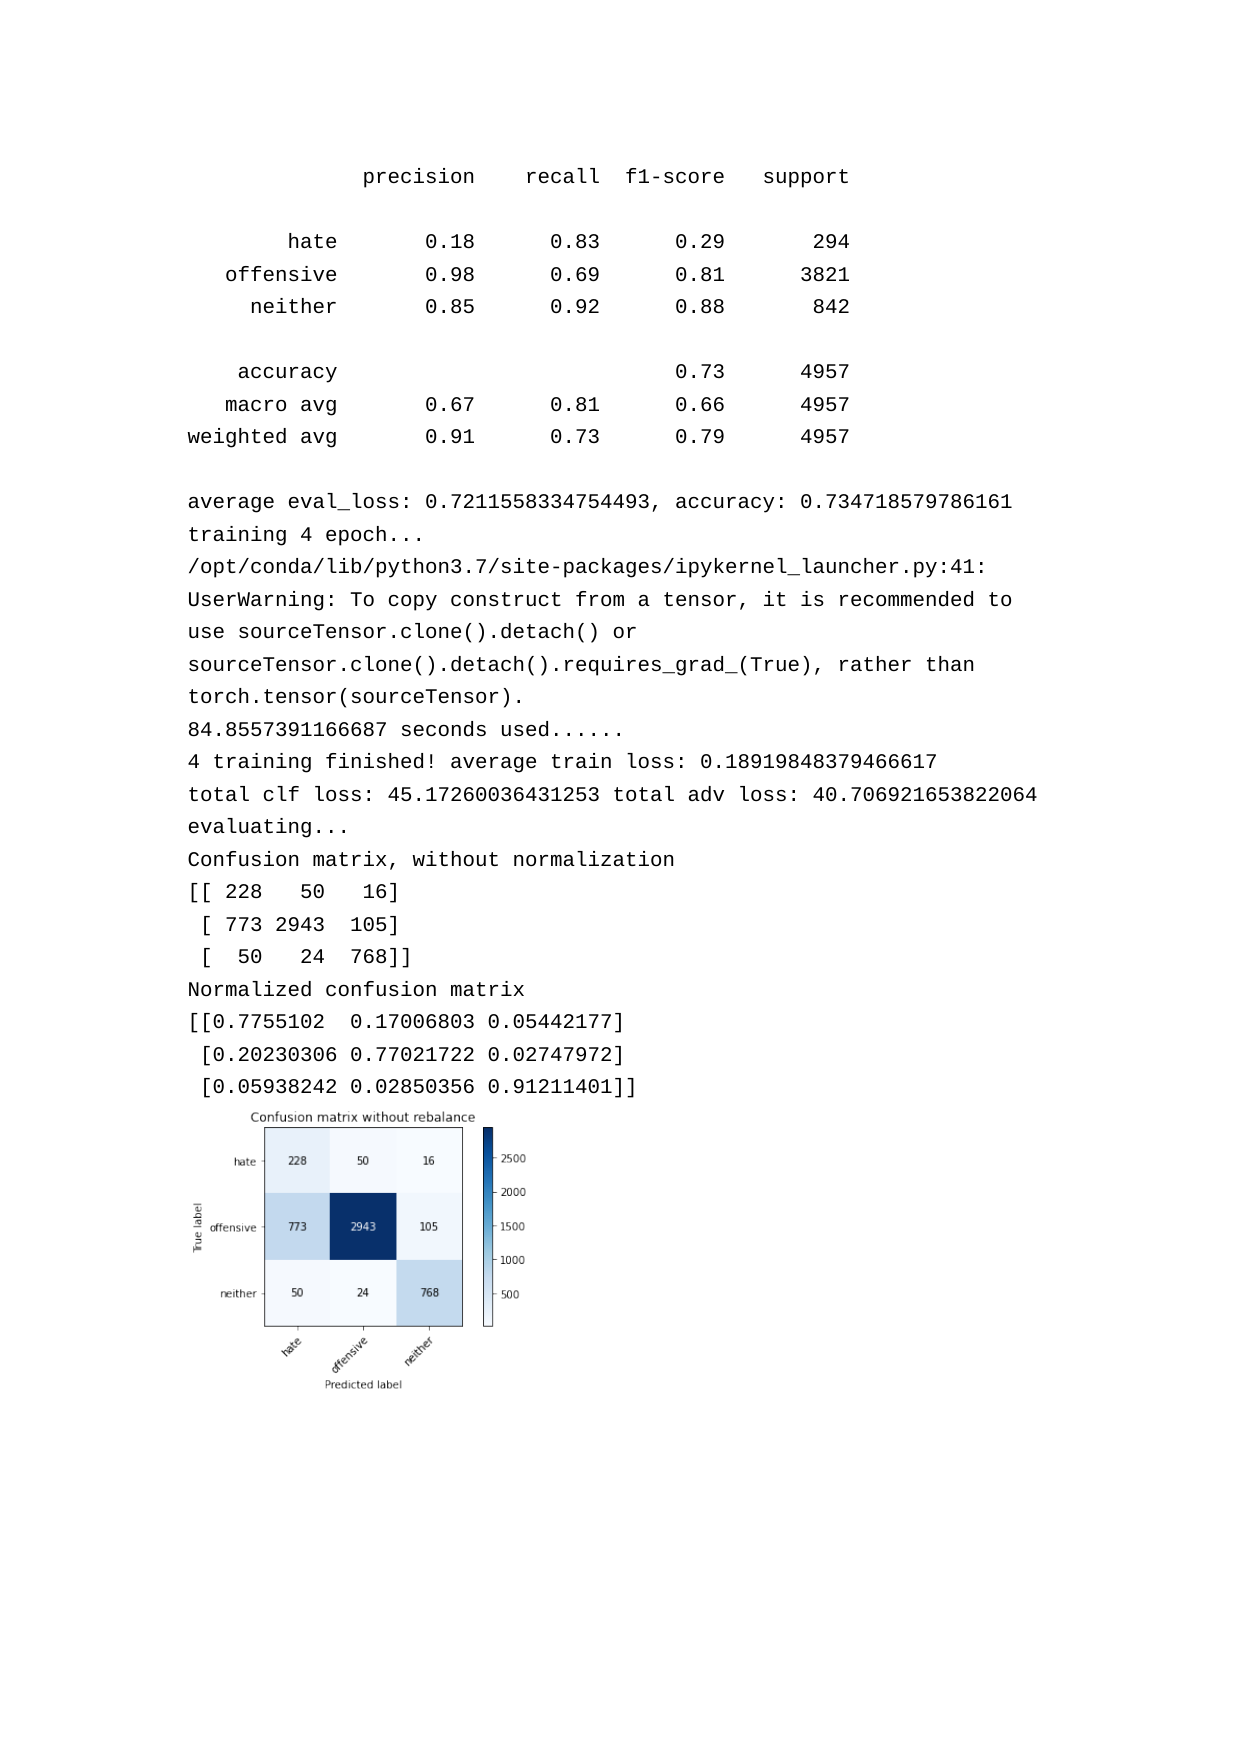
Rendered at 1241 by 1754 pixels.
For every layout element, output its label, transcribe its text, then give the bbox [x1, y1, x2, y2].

text [0.20230306 0.77021722 0.02747972] [187, 1039, 1053, 1072]
text [0.05938242 0.02850356 0.91211401]] [187, 1072, 1053, 1104]
text /opt/conda/lib/python3.7/site-packages/ipykernel_launcher.py:41: UserWarning: To copy construct from a tensor, it is recommended to use sourceTensor.clone().detach() or sourceTensor.clone().detach().requires_grad_(True), rather than torch.tensor(sourceTensor). [187, 552, 1053, 714]
text offensive 0.98 0.69 0.81 3821 [187, 259, 1053, 292]
text [ 50 24 768]] [187, 942, 1053, 974]
text Confusion matrix, without normalization [187, 844, 1053, 877]
text [[ 228 50 16] [187, 877, 1053, 909]
text weighted avg 0.91 0.73 0.79 4957 [187, 422, 1053, 454]
text evaluating... [187, 812, 1053, 844]
text precision recall f1-score support [187, 162, 1053, 194]
text neither 0.85 0.92 0.88 842 [187, 292, 1053, 324]
text 4 training finished! average train loss: 0.18919848379466617 [187, 747, 1053, 779]
text average eval_loss: 0.7211558334754493, accuracy: 0.734718579786161 [187, 487, 1053, 519]
text [[0.7755102 0.17006803 0.05442177] [187, 1007, 1053, 1039]
text training 4 epoch... [187, 519, 1053, 552]
text [ 773 2943 105] [187, 909, 1053, 942]
text macro avg 0.67 0.81 0.66 4957 [187, 389, 1053, 422]
text 84.8557391166687 seconds used...... [187, 714, 1053, 747]
text total clf loss: 45.17260036431253 total adv loss: 40.706921653822064 [187, 779, 1053, 812]
picture [187, 1104, 533, 1397]
text hate 0.18 0.83 0.29 294 [187, 227, 1053, 259]
text Normalized confusion matrix [187, 974, 1053, 1007]
text accuracy 0.73 4957 [187, 357, 1053, 389]
